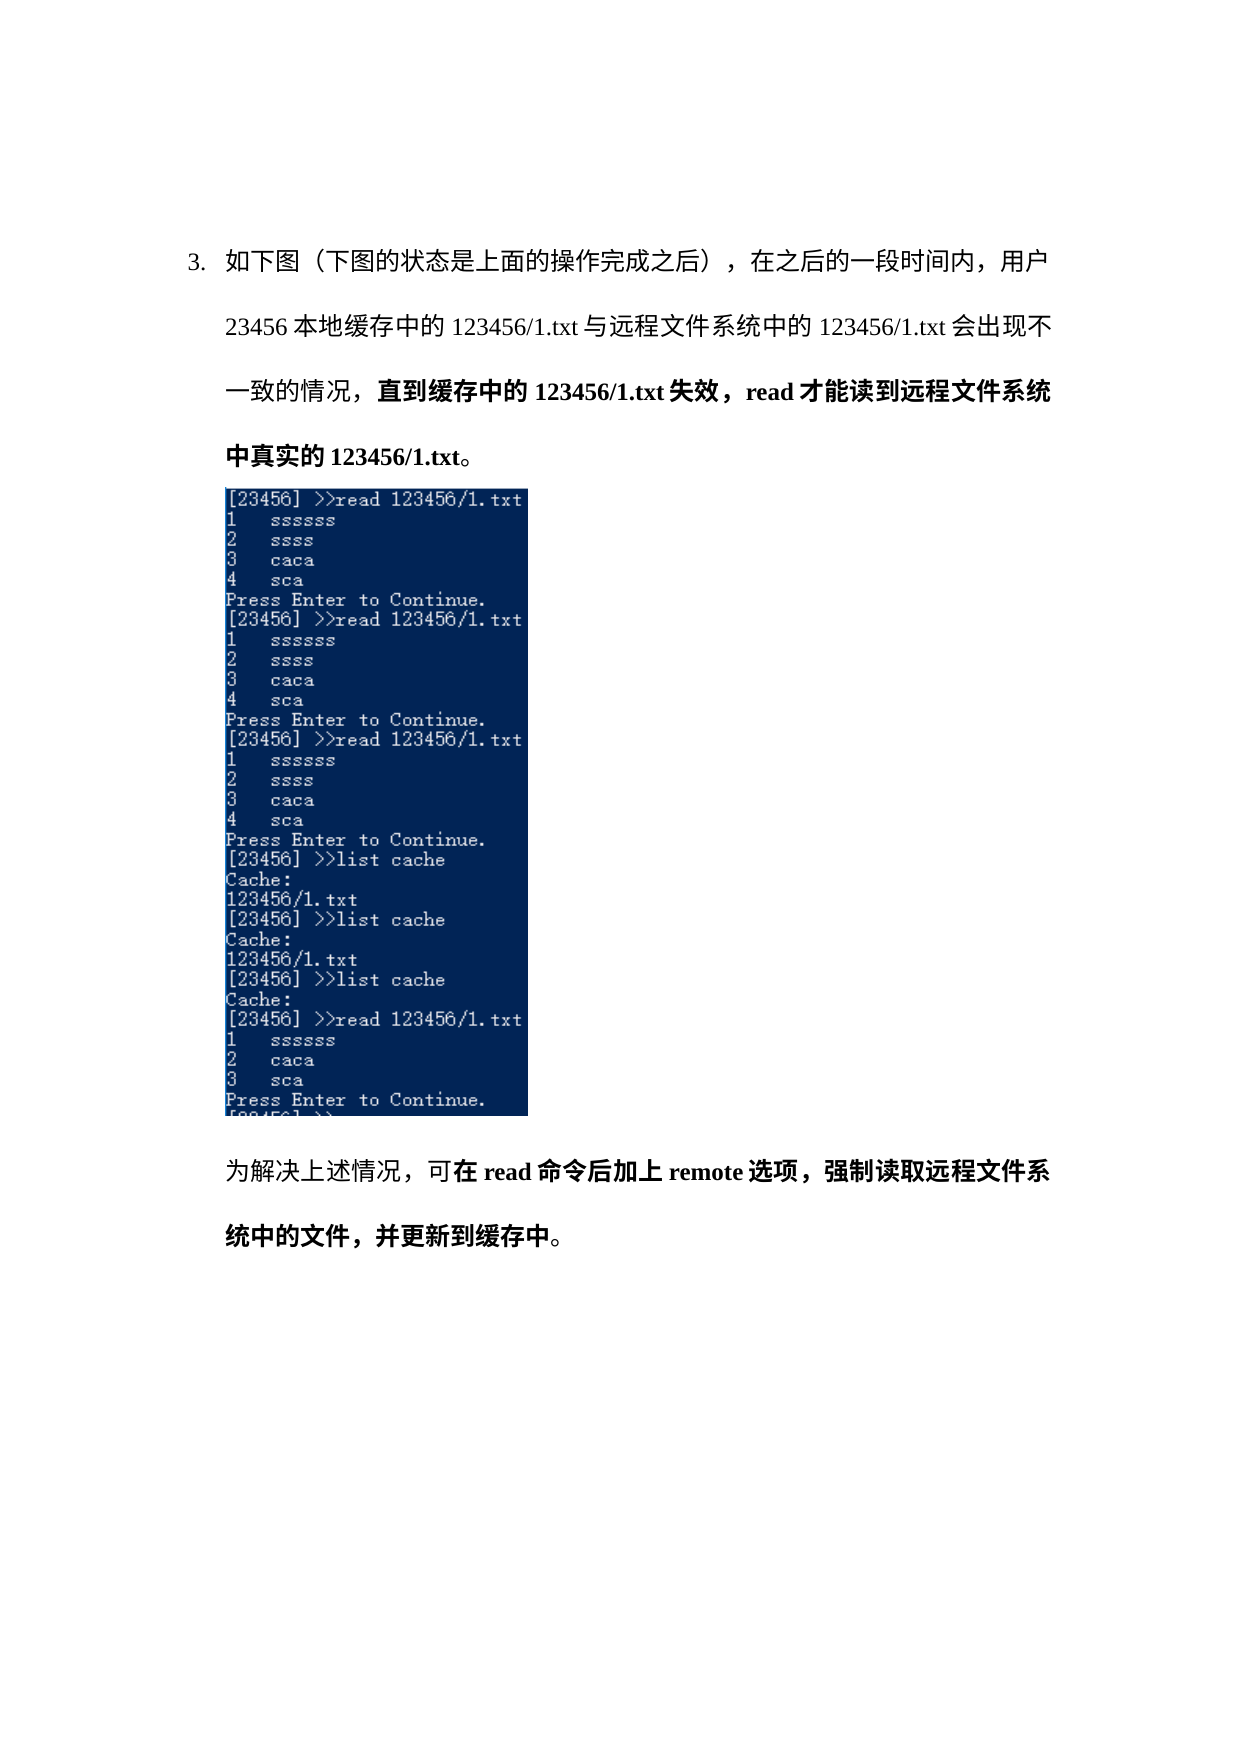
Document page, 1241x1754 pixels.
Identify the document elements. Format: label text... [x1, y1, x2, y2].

list 为解决上述情况，可在read命令后加上remote选项，强制读取远程文件系统中的文件，并更新到缓存中。 [225, 1137, 1053, 1267]
picture [225, 487, 528, 1116]
list 如下图（下图的状态是上面的操作完成之后），在之后的一段时间内，用户23456本地缓存中的123456/1.txt与远程文件系统中的123456/1.txt会出现不一致的情况，直到缓存中的123456/1.txt失效，read才能读到远程文件系统中真实的123456/1.txt。 [187, 227, 1053, 487]
